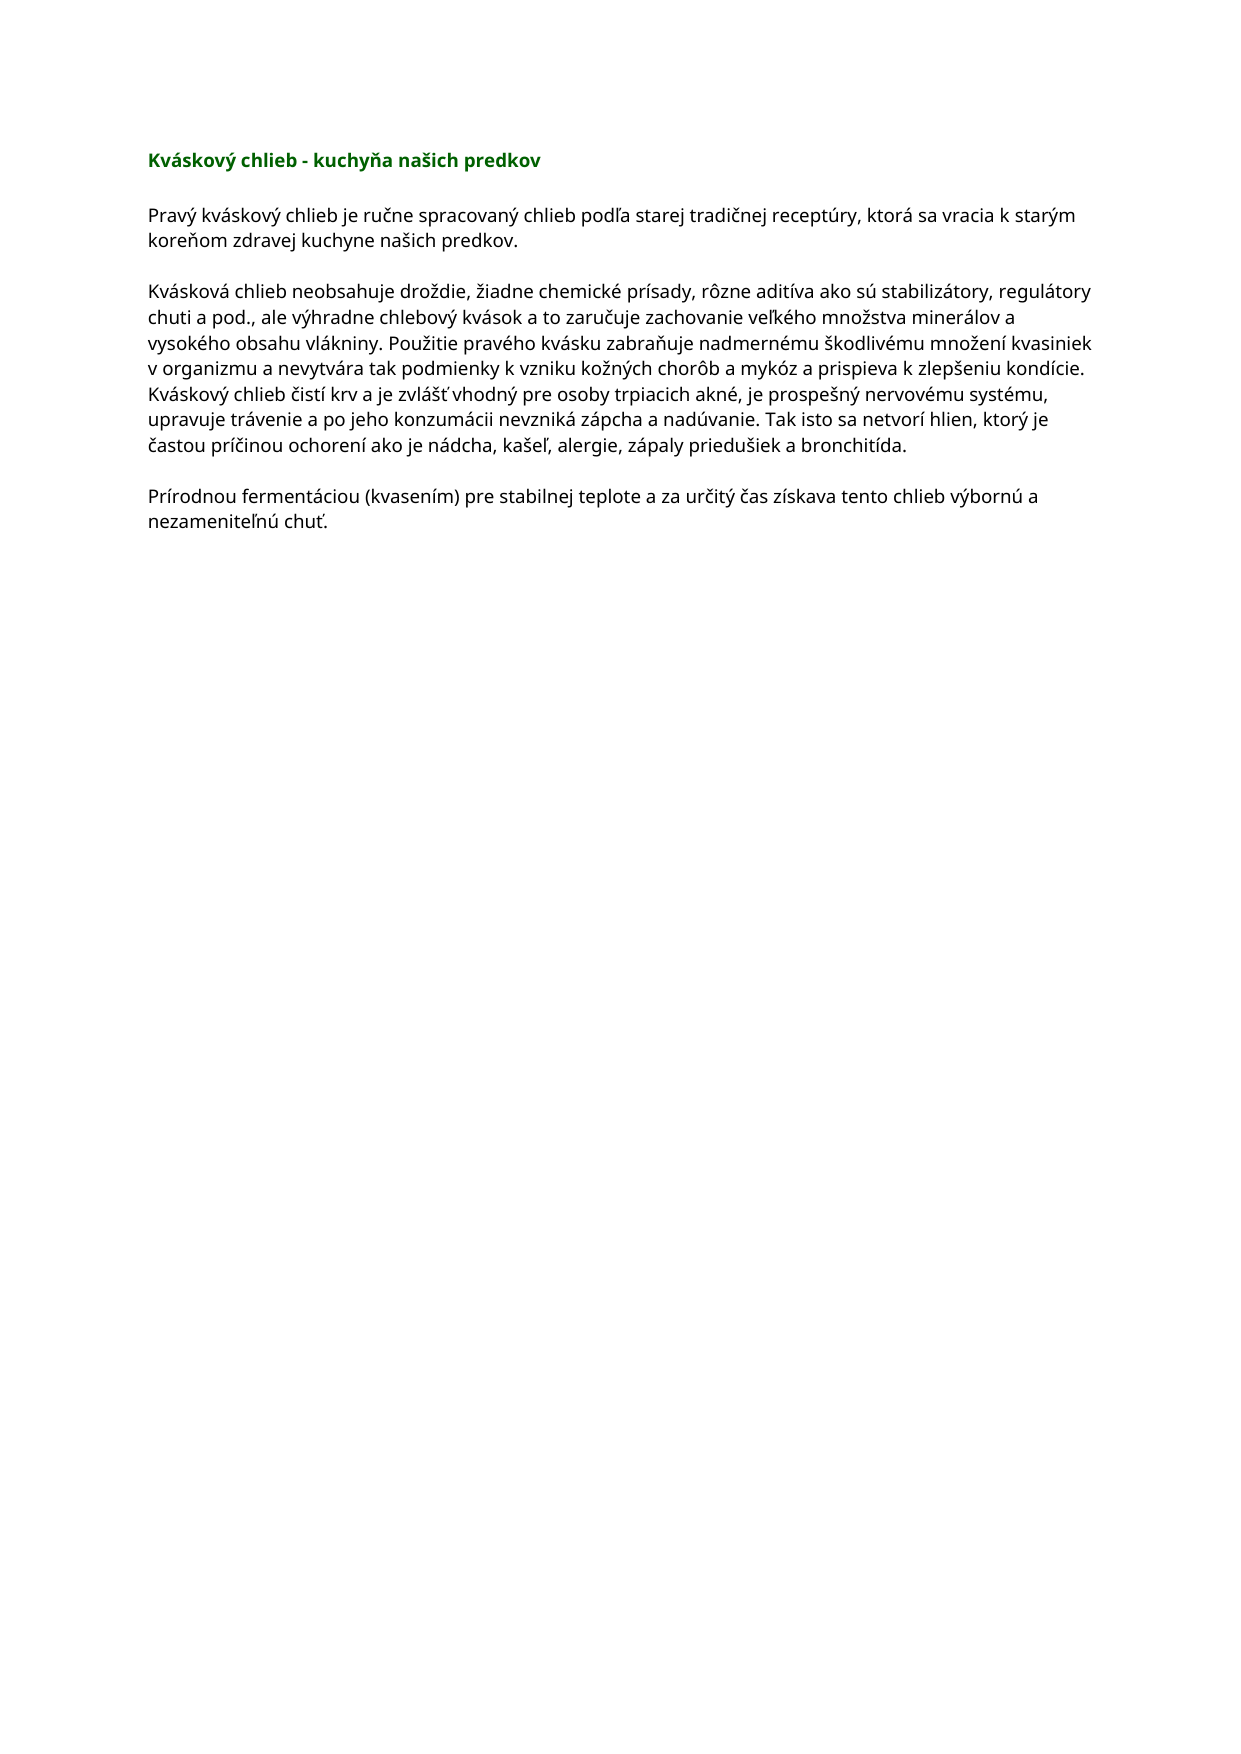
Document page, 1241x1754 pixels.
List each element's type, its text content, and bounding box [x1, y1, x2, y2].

text Pravý kváskový chlieb je ručne spracovaný chlieb podľa starej tradičnej receptúry, ktorá sa vracia k starým koreňom zdravej kuchyne našich predkov. Kvásková chlieb neobsahuje droždie, žiadne chemické prísady, rôzne aditíva ako sú stabilizátory, regulátory chuti a pod., ale výhradne chlebový kvások a to zaručuje zachovanie veľkého množstva minerálov a vysokého obsahu vlákniny. Použitie pravého kvásku zabraňuje nadmernému škodlivému množení kvasiniek v organizmu a nevytvára tak podmienky k vzniku kožných chorôb a mykóz a prispieva k zlepšeniu kondície. Kváskový chlieb čistí krv a je zvlášť vhodný pre osoby trpiacich akné, je prospešný nervovému systému, upravuje trávenie a po jeho konzumácii nevzniká zápcha a nadúvanie. Tak isto sa netvorí hlien, ktorý je častou príčinou ochorení ako je nádcha, kašeľ, alergie, zápaly priedušiek a bronchitída. Prírodnou fermentáciou (kvasením) pre stabilnej teplote a za určitý čas získava tento chlieb výbornú a nezameniteľnú chuť. [148, 202, 1093, 534]
text Kváskový chlieb - kuchyňa našich predkov [148, 148, 1093, 173]
